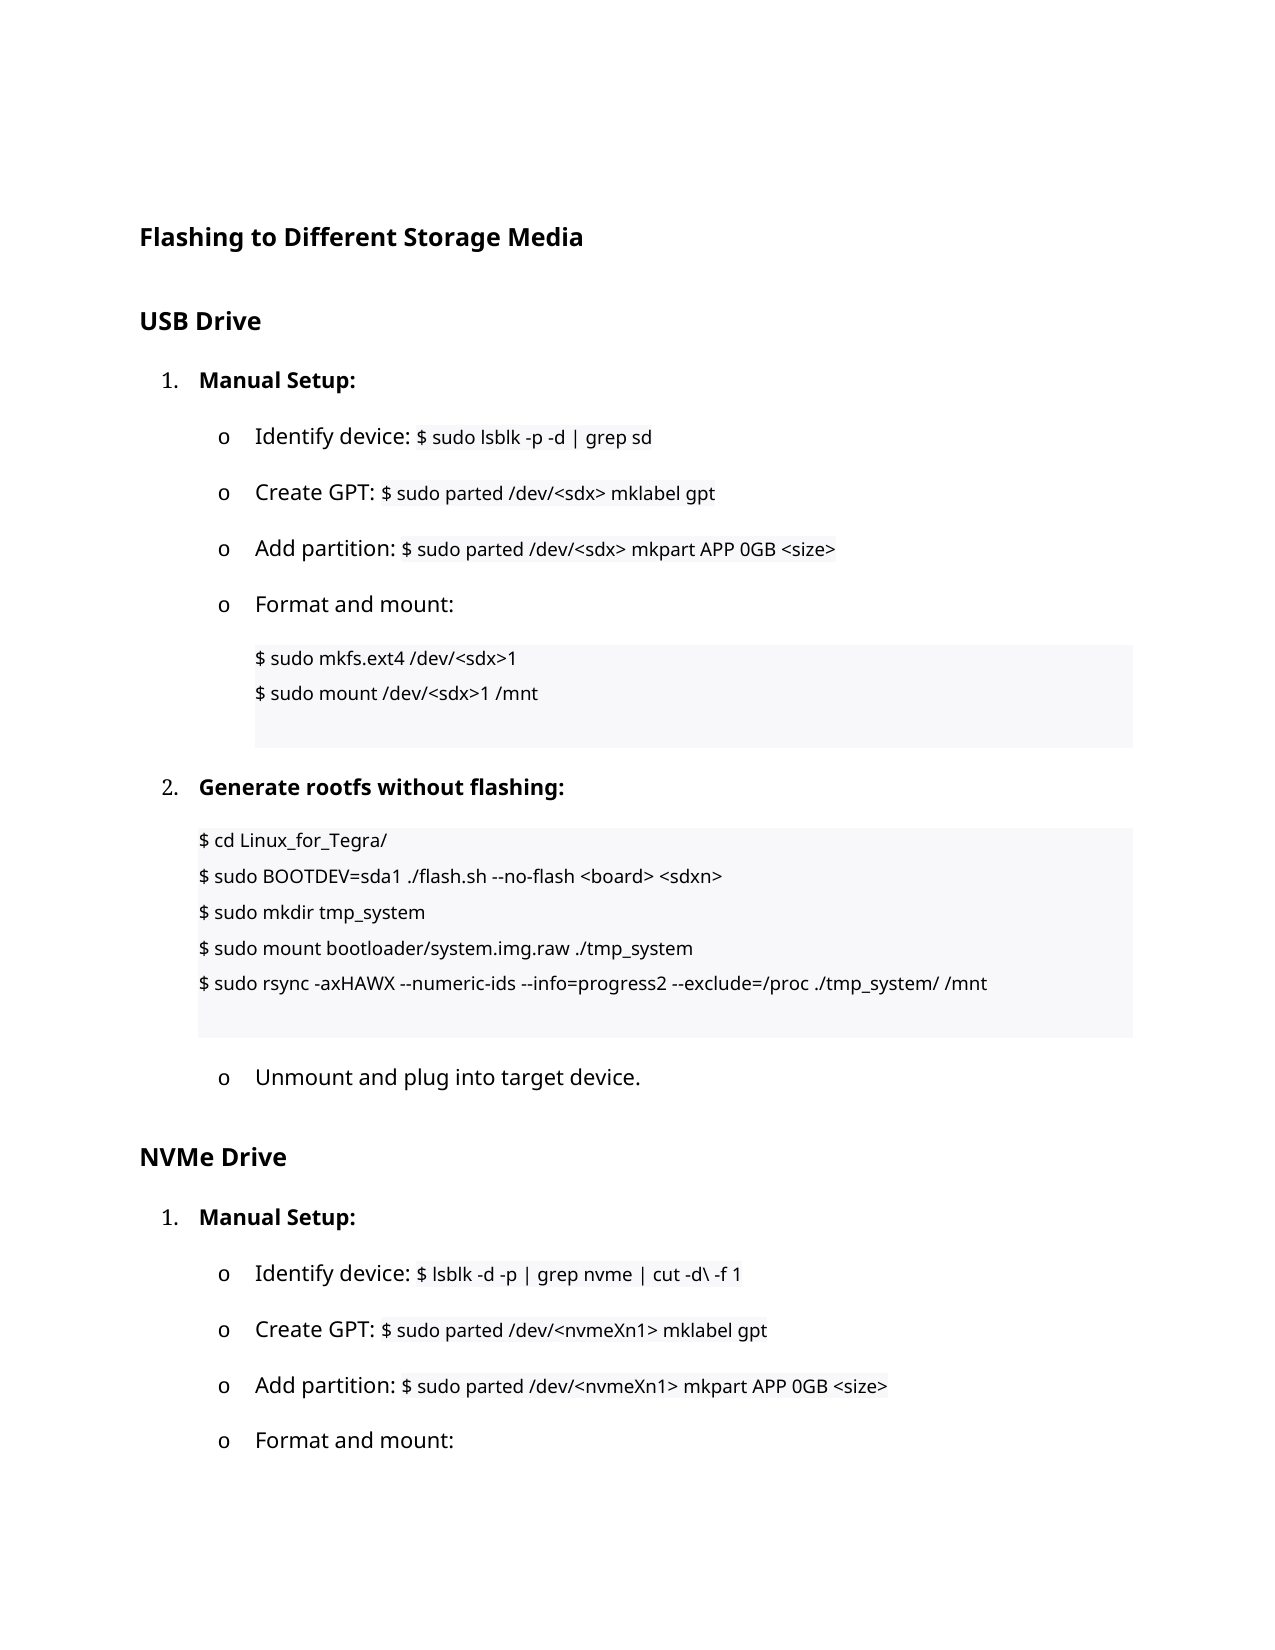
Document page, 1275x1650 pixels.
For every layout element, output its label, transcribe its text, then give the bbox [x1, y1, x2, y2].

list Manual Setup: [161, 366, 1133, 395]
list Manual Setup: [161, 1202, 1133, 1232]
list Create GPT: $ sudo parted /dev/<sdx> mklabel gpt [217, 477, 1133, 507]
list Format and mount: [217, 1426, 1133, 1456]
text $ cd Linux_for_Tegra/ $ sudo BOOTDEV=sda1 ./flash.sh --no-flash <board> <sdxn> $ sudo mkdir tmp_system $ sudo mount bootloader/system.img.raw ./tmp_system $ sudo rsync -axHAWX --numeric-ids --info=progress2 --exclude=/proc ./tmp_system/ /mnt [198, 828, 1133, 1038]
text USB Drive [139, 303, 1133, 338]
list Add partition: $ sudo parted /dev/<nvmeXn1> mkpart APP 0GB <size> [217, 1369, 1133, 1399]
text Flashing to Different Storage Media [139, 220, 1133, 254]
list Add partition: $ sudo parted /dev/<sdx> mkpart APP 0GB <size> [217, 533, 1133, 563]
list Identify device: $ lsblk -d -p | grep nvme | cut -d\ -f 1 [217, 1258, 1133, 1288]
text NVMe Drive [139, 1140, 1133, 1174]
text $ sudo mkfs.ext4 /dev/<sdx>1 $ sudo mount /dev/<sdx>1 /mnt [255, 645, 1133, 748]
list Generate rootfs without flashing: [161, 772, 1133, 802]
list Create GPT: $ sudo parted /dev/<nvmeXn1> mklabel gpt [217, 1314, 1133, 1344]
list Identify device: $ sudo lsblk -p -d | grep sd [217, 421, 1133, 451]
list Unmount and plug into target device. [217, 1062, 1133, 1092]
list Format and mount: [217, 589, 1133, 619]
